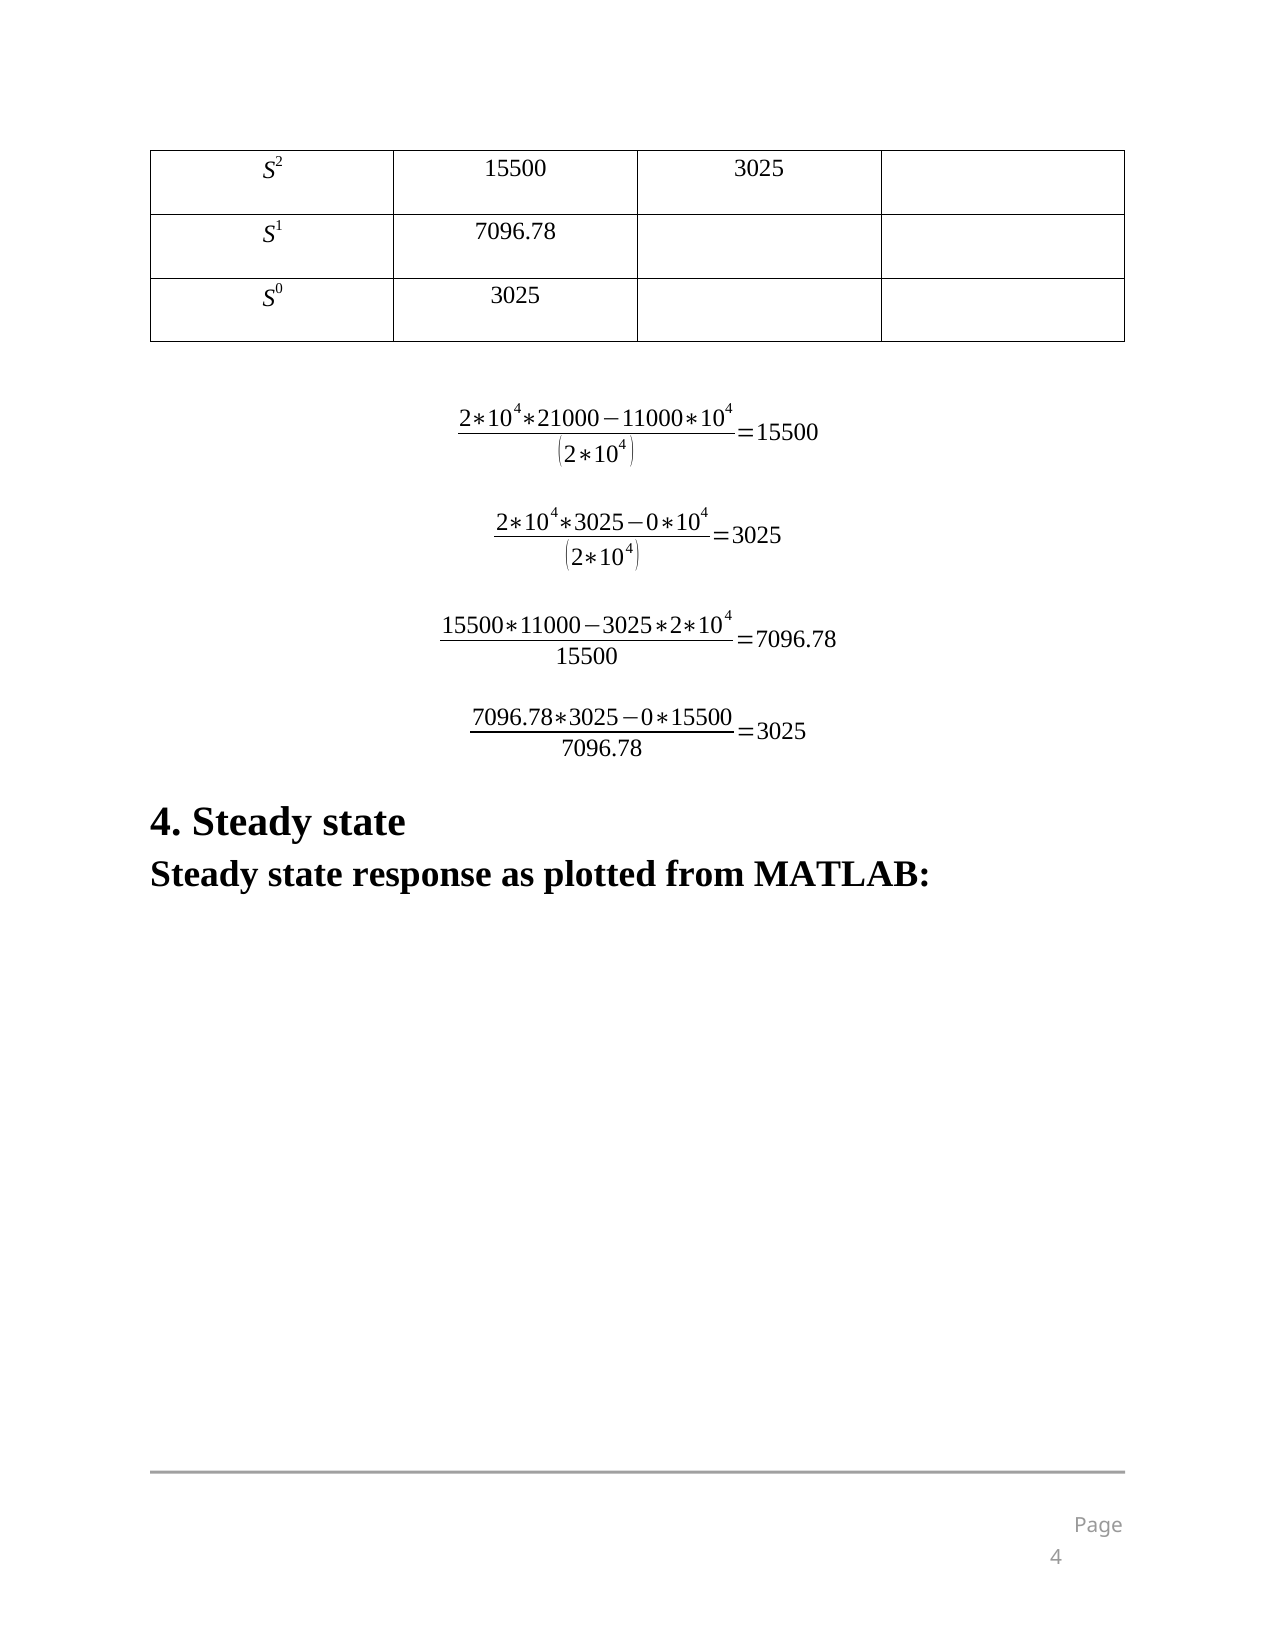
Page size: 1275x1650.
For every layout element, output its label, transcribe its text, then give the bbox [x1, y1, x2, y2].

table_cell [394, 215, 637, 277]
table_cell [882, 151, 1124, 214]
text Steady state response as plotted from MATLAB: [150, 851, 1125, 894]
table_cell [151, 279, 393, 341]
table_cell [151, 151, 393, 214]
table_cell [394, 151, 637, 214]
table_cell [638, 215, 881, 277]
text 4. Steady state [150, 796, 1125, 844]
table_cell [638, 279, 881, 341]
table_cell [882, 279, 1124, 341]
table_cell [151, 215, 393, 277]
table_cell [394, 279, 637, 341]
table_cell [638, 151, 881, 214]
table_cell [882, 215, 1124, 277]
